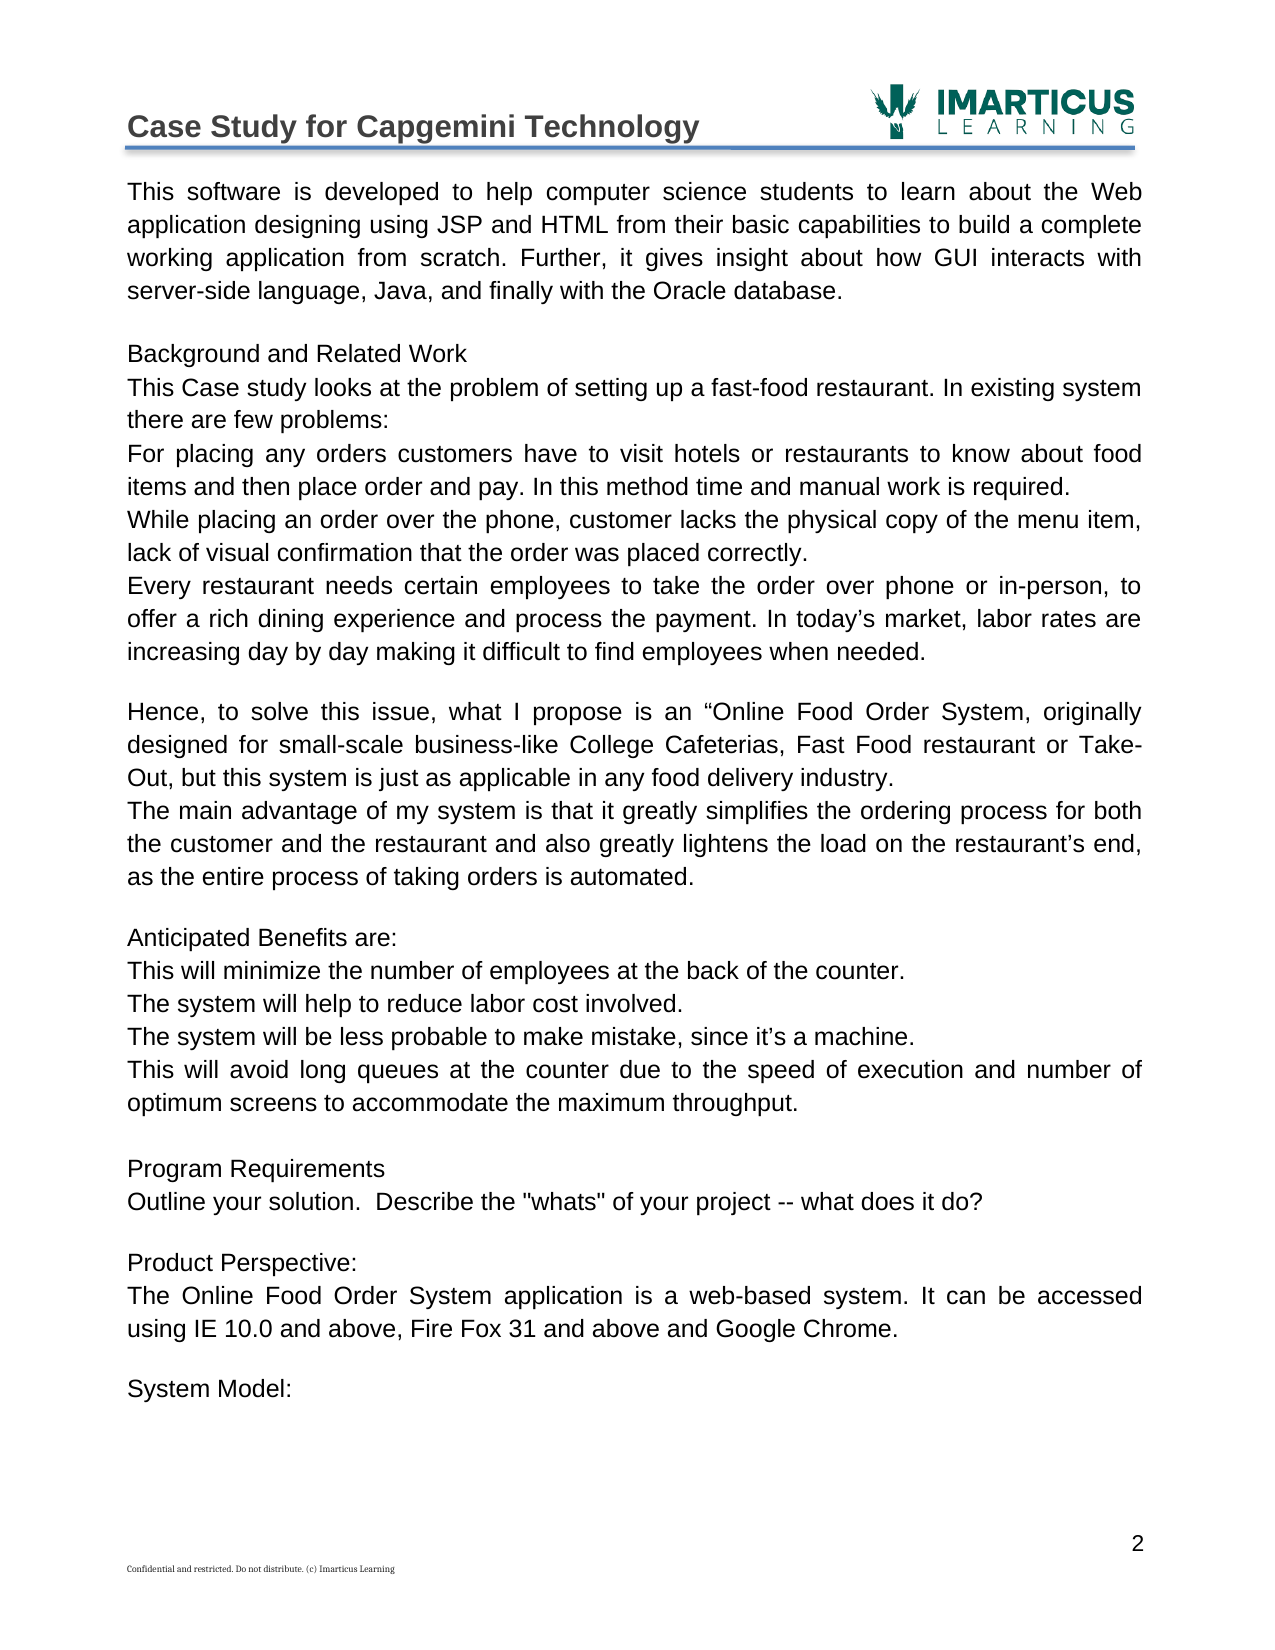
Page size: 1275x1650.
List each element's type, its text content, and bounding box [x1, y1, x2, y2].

text Background and Related Work [127, 339, 1144, 368]
text For placing any orders customers have to visit hotels or restaurants to know about food items and then place order and pay. In this method time and manual work is required. [127, 438, 1144, 500]
text This software is developed to help computer science students to learn about the Web application designing using JSP and HTML from their basic capabilities to build a complete working application from scratch. Further, it gives insight about how GUI interacts with server-side language, Java, and finally with the Oracle database. [127, 177, 1144, 305]
text The system will be less probable to make mistake, since it’s a machine. [127, 1022, 1144, 1051]
text This Case study looks at the problem of setting up a fast-food restaurant. In existing system there are few problems: [127, 372, 1144, 434]
text The main advantage of my system is that it greatly simplifies the ordering process for both the customer and the restaurant and also greatly lightens the load on the restaurant’s end, as the entire process of taking orders is automated. [127, 796, 1144, 891]
text Hence, to solve this issue, what I propose is an “Online Food Order System, originally designed for small-scale business-like College Cafeterias, Fast Food restaurant or Take-Out, but this system is just as applicable in any food delivery industry. [127, 697, 1144, 792]
text While placing an order over the phone, customer lacks the physical copy of the menu item, lack of visual confirmation that the order was placed correctly. [127, 504, 1144, 566]
picture [869, 80, 1136, 141]
text Anticipated Benefits are: [127, 923, 1144, 952]
text Program Requirements [127, 1154, 1144, 1183]
text The system will help to reduce labor cost involved. [127, 989, 1144, 1018]
text This will minimize the number of employees at the back of the counter. [127, 956, 1144, 985]
text Outline your solution. Describe the "whats" of your project -- what does it do? [127, 1187, 1144, 1216]
text The Online Food Order System application is a web-based system. It can be accessed using IE 10.0 and above, Fire Fox 31 and above and Google Chrome. [127, 1281, 1144, 1343]
text System Model: [127, 1374, 1144, 1403]
text Every restaurant needs certain employees to take the order over phone or in-person, to offer a rich dining experience and process the payment. In today’s market, labor rates are increasing day by day making it difficult to find employees when needed. [127, 571, 1144, 665]
text Product Perspective: [127, 1248, 1144, 1277]
text This will avoid long queues at the counter due to the speed of execution and number of optimum screens to accommodate the maximum throughput. [127, 1055, 1144, 1117]
